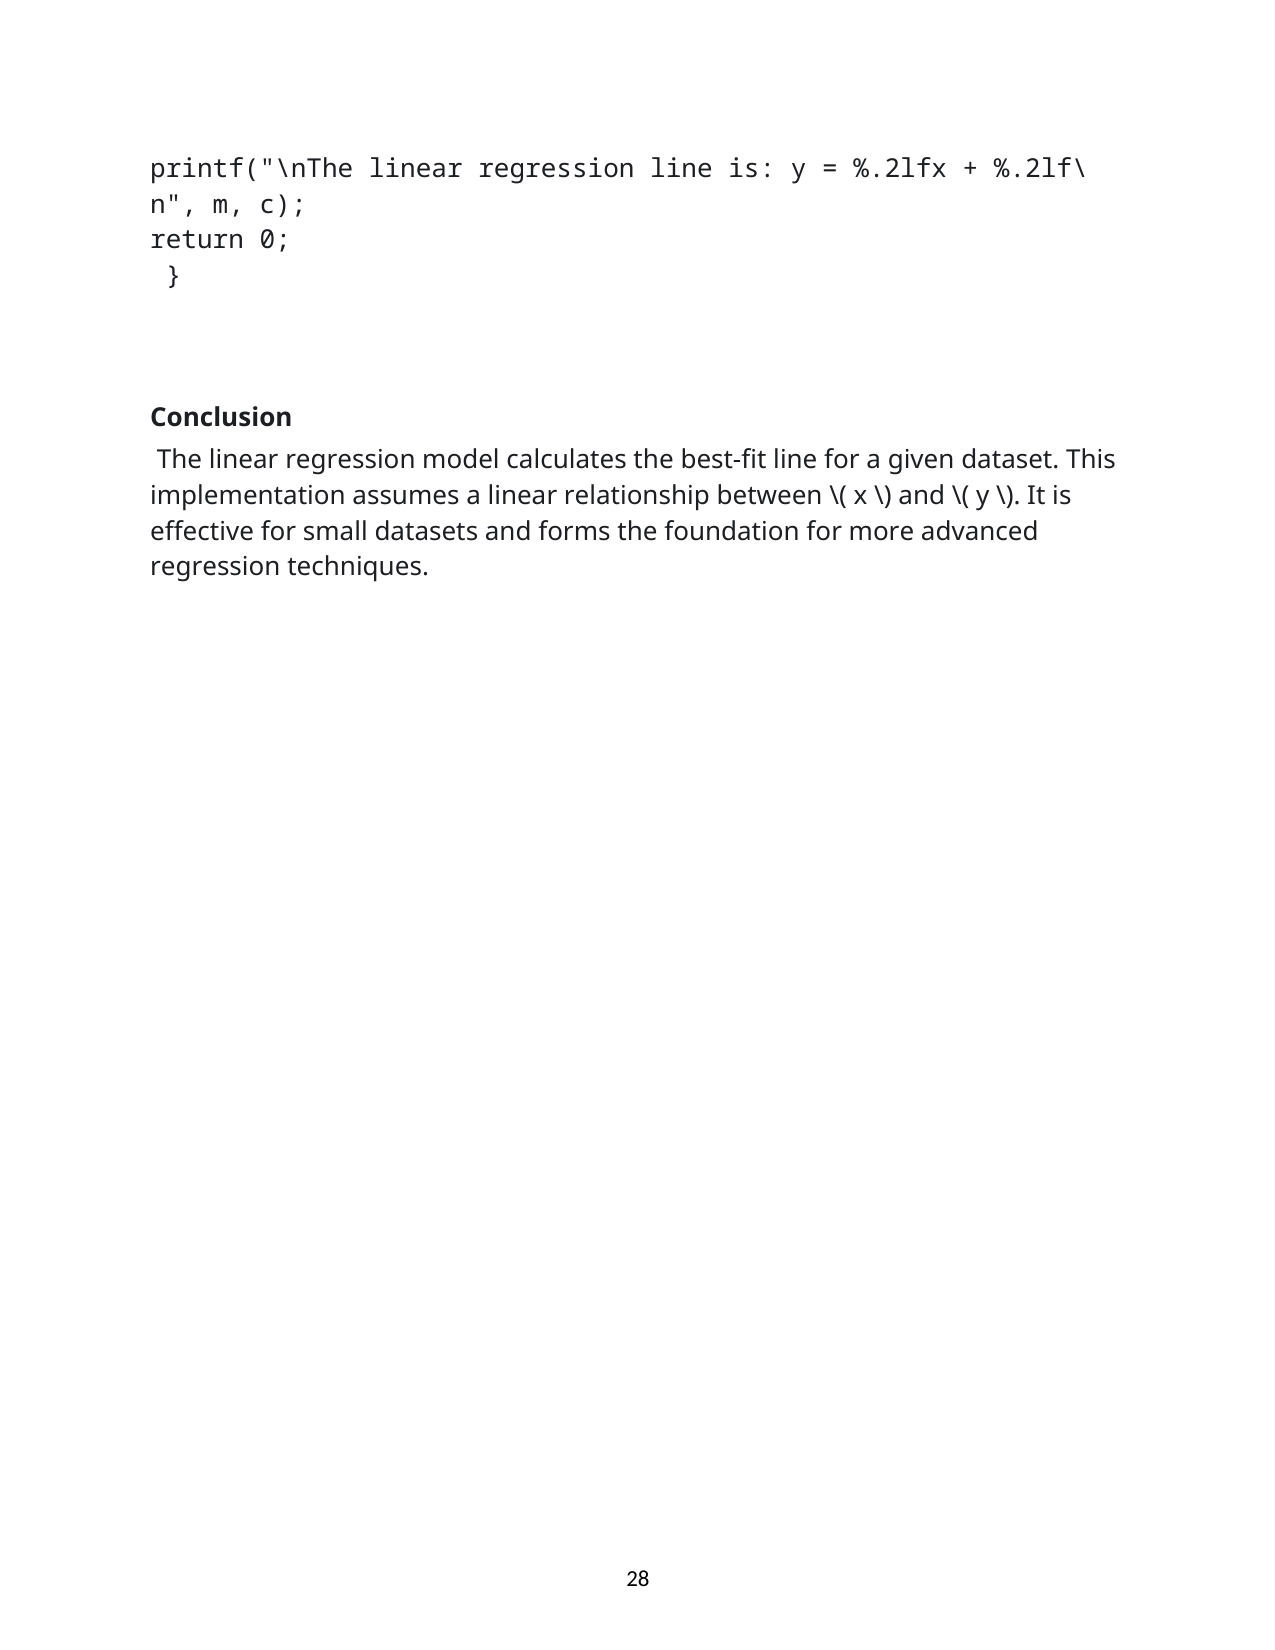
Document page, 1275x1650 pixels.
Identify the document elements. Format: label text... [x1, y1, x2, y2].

text return 0; [150, 221, 1125, 257]
text The linear regression model calculates the best-fit line for a given dataset. This implementation assumes a linear relationship between \( x \) and \( y \). It is effective for small datasets and forms the foundation for more advanced regression techniques. [150, 441, 1125, 583]
text } [150, 257, 1125, 292]
text Conclusion [150, 399, 1125, 434]
text printf("\nThe linear regression line is: y = %.2lfx + %.2lf\n", m, c); [150, 150, 1125, 221]
